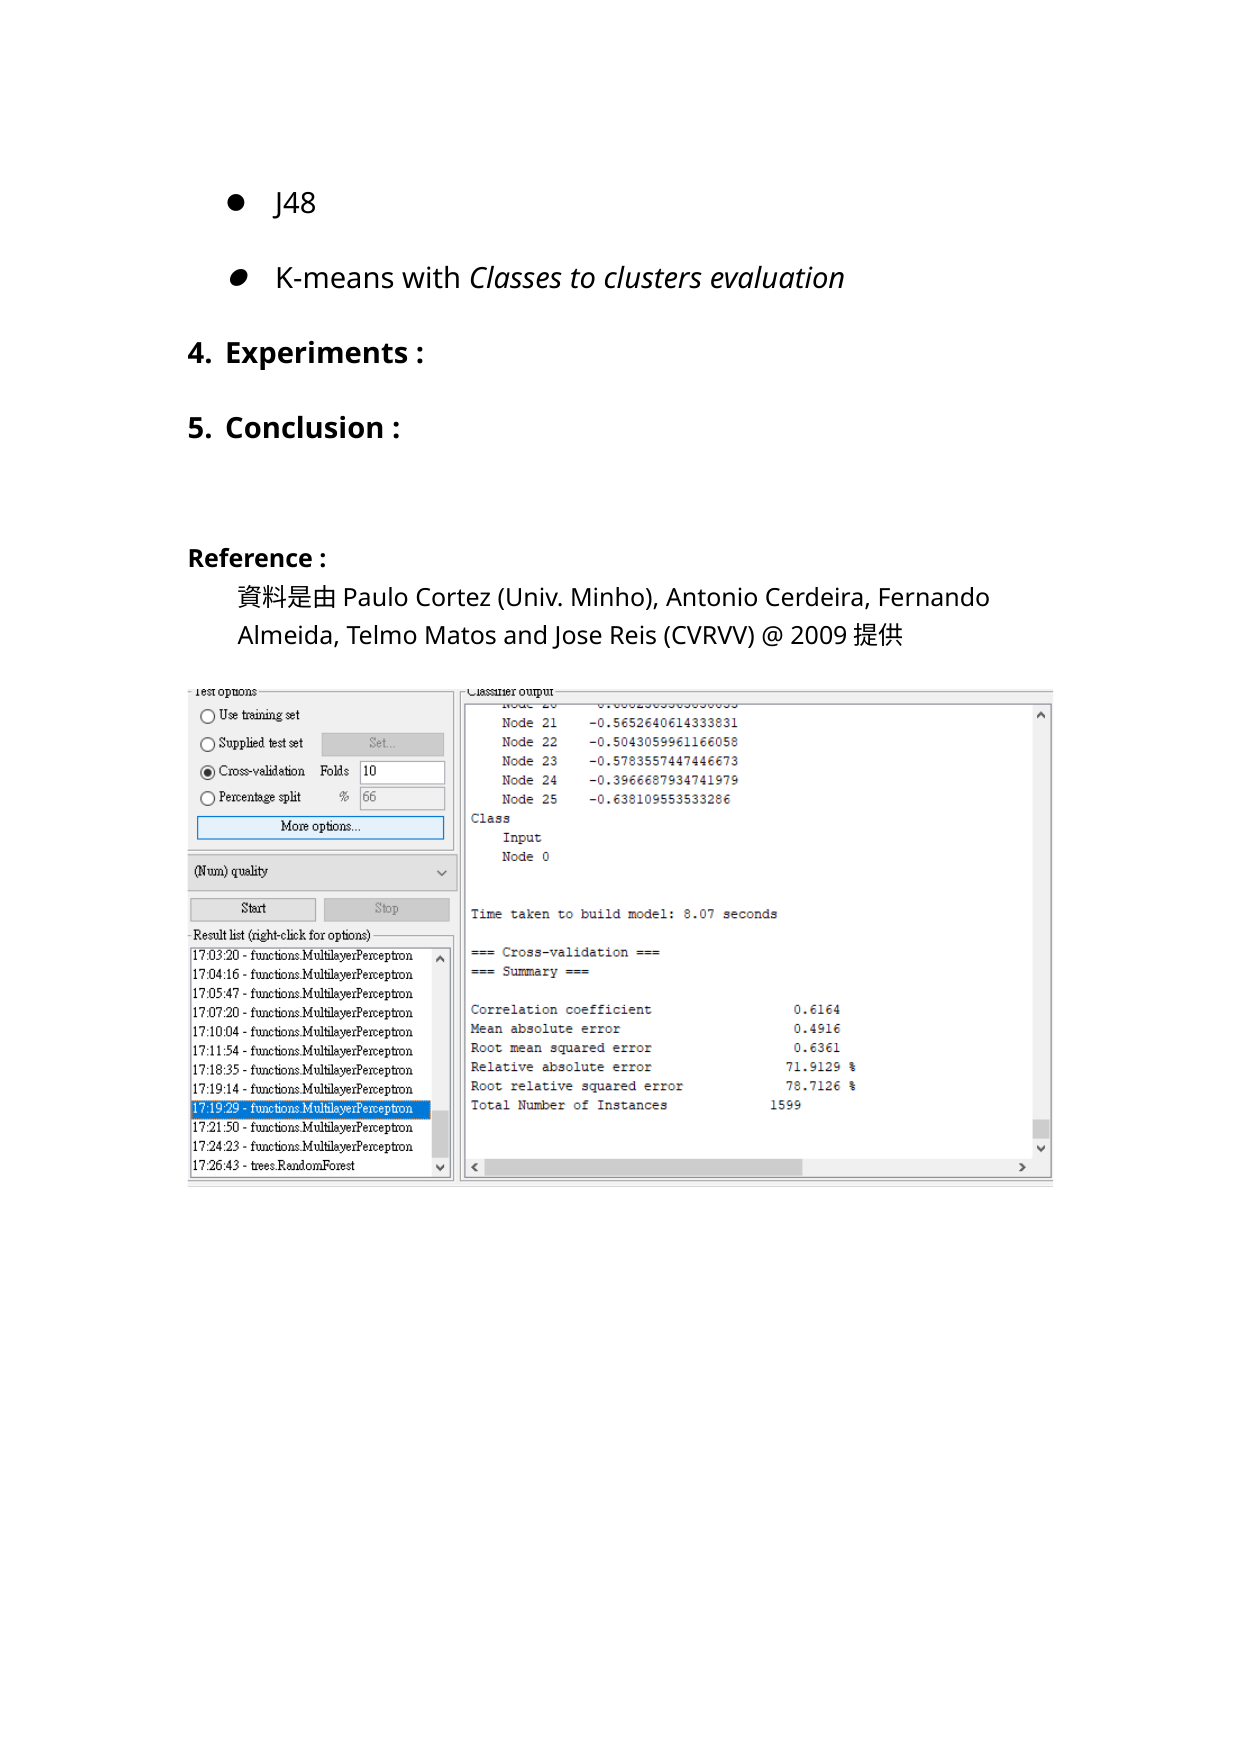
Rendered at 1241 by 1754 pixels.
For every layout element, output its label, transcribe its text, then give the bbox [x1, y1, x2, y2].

list Conclusion : [187, 389, 1053, 464]
list K-means with Classes to clusters evaluation [225, 239, 1053, 314]
text Reference : [187, 539, 1053, 577]
list Experiments : [187, 314, 1053, 389]
text 資料是由Paulo Cortez (Univ. Minho), Antonio Cerdeira, Fernando Almeida, Telmo Matos and Jose Reis (CVRVV) @ 2009提供 [237, 577, 1053, 652]
list J48 [225, 164, 1053, 239]
picture [187, 689, 1054, 1187]
